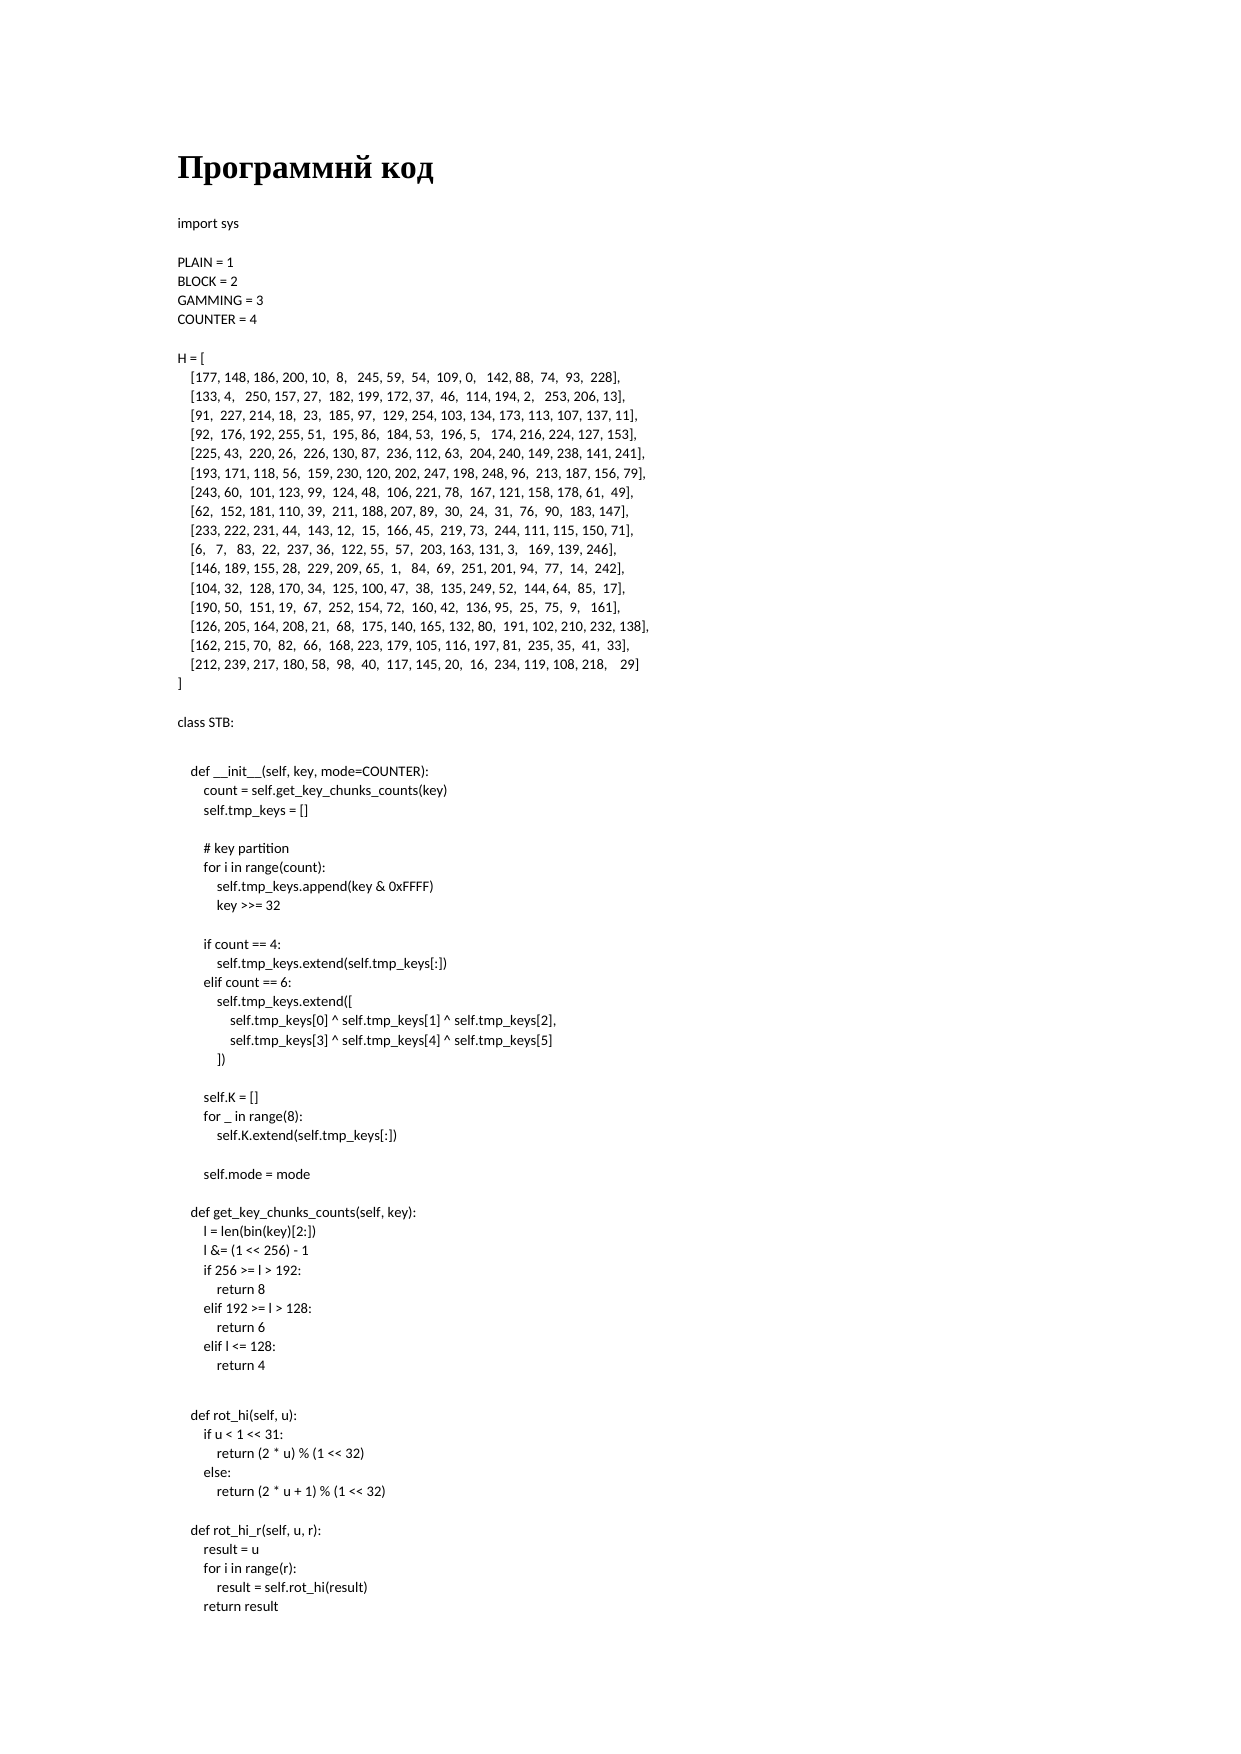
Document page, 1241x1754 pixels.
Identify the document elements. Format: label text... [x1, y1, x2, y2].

text [190, 50, 151, 19, 67, 252, 154, 72, 160, 42, 136, 95, 25, 75, 9, 161], [177, 598, 1152, 616]
text ]) [177, 1050, 1152, 1068]
text for i in range(r): [177, 1559, 1152, 1577]
text return 6 [177, 1318, 1152, 1336]
text GAMMING = 3 [177, 291, 1152, 309]
text self.tmp_keys.append(key & 0xFFFF) [177, 877, 1152, 895]
text elif 192 >= l > 128: [177, 1299, 1152, 1317]
text def __init__(self, key, mode=COUNTER): [177, 762, 1152, 780]
text return result [177, 1598, 1152, 1616]
text [6, 7, 83, 22, 237, 36, 122, 55, 57, 203, 163, 131, 3, 169, 139, 246], [177, 541, 1152, 558]
text # key partition [177, 839, 1152, 857]
text [225, 43, 220, 26, 226, 130, 87, 236, 112, 63, 204, 240, 149, 238, 141, 241], [177, 445, 1152, 463]
text self.K = [] [177, 1088, 1152, 1106]
text elif count == 6: [177, 973, 1152, 991]
text return (2 * u + 1) % (1 << 32) [177, 1483, 1152, 1501]
text [177, 148, 186, 200, 10, 8, 245, 59, 54, 109, 0, 142, 88, 74, 93, 228], [177, 368, 1152, 386]
text def get_key_chunks_counts(self, key): [177, 1203, 1152, 1221]
text l = len(bin(key)[2:]) [177, 1222, 1152, 1240]
text l &= (1 << 256) - 1 [177, 1242, 1152, 1259]
text for _ in range(8): [177, 1107, 1152, 1125]
text [104, 32, 128, 170, 34, 125, 100, 47, 38, 135, 249, 52, 144, 64, 85, 17], [177, 579, 1152, 597]
text [243, 60, 101, 123, 99, 124, 48, 106, 221, 78, 167, 121, 158, 178, 61, 49], [177, 483, 1152, 501]
text self.tmp_keys.extend([ [177, 992, 1152, 1010]
text self.tmp_keys[0] ^ self.tmp_keys[1] ^ self.tmp_keys[2], [177, 1012, 1152, 1029]
text COUNTER = 4 [177, 311, 1152, 328]
text def rot_hi(self, u): [177, 1406, 1152, 1424]
text [62, 152, 181, 110, 39, 211, 188, 207, 89, 30, 24, 31, 76, 90, 183, 147], [177, 502, 1152, 520]
text if 256 >= l > 192: [177, 1261, 1152, 1279]
text return (2 * u) % (1 << 32) [177, 1444, 1152, 1462]
text return 4 [177, 1357, 1152, 1374]
text self.tmp_keys[3] ^ self.tmp_keys[4] ^ self.tmp_keys[5] [177, 1031, 1152, 1049]
text result = self.rot_hi(result) [177, 1578, 1152, 1596]
text H = [ [177, 349, 1152, 367]
text [92, 176, 192, 255, 51, 195, 86, 184, 53, 196, 5, 174, 216, 224, 127, 153], [177, 426, 1152, 443]
text [146, 189, 155, 28, 229, 209, 65, 1, 84, 69, 251, 201, 94, 77, 14, 242], [177, 560, 1152, 578]
text if u < 1 << 31: [177, 1425, 1152, 1443]
text count = self.get_key_chunks_counts(key) [177, 782, 1152, 799]
text self.mode = mode [177, 1165, 1152, 1183]
text [126, 205, 164, 208, 21, 68, 175, 140, 165, 132, 80, 191, 102, 210, 232, 138], [177, 617, 1152, 635]
text [193, 171, 118, 56, 159, 230, 120, 202, 247, 198, 248, 96, 213, 187, 156, 79], [177, 464, 1152, 482]
text [91, 227, 214, 18, 23, 185, 97, 129, 254, 103, 134, 173, 113, 107, 137, 11], [177, 406, 1152, 424]
text result = u [177, 1540, 1152, 1558]
text PLAIN = 1 [177, 253, 1152, 271]
text [133, 4, 250, 157, 27, 182, 199, 172, 37, 46, 114, 194, 2, 253, 206, 13], [177, 387, 1152, 405]
text [233, 222, 231, 44, 143, 12, 15, 166, 45, 219, 73, 244, 111, 115, 150, 71], [177, 521, 1152, 539]
text import sys [177, 215, 1152, 233]
text for i in range(count): [177, 858, 1152, 876]
text class STB: [177, 713, 1152, 731]
text [162, 215, 70, 82, 66, 168, 223, 179, 105, 116, 197, 81, 235, 35, 41, 33], [177, 636, 1152, 654]
text self.tmp_keys = [] [177, 801, 1152, 819]
text return 8 [177, 1280, 1152, 1298]
text BLOCK = 2 [177, 272, 1152, 290]
text key >>= 32 [177, 897, 1152, 914]
text [212, 239, 217, 180, 58, 98, 40, 117, 145, 20, 16, 234, 119, 108, 218, 29] [177, 656, 1152, 673]
text self.K.extend(self.tmp_keys[:]) [177, 1127, 1152, 1144]
text def rot_hi_r(self, u, r): [177, 1521, 1152, 1539]
text elif l <= 128: [177, 1337, 1152, 1355]
text else: [177, 1463, 1152, 1481]
text ] [177, 675, 1152, 693]
text Программнй код [177, 147, 1152, 186]
text if count == 4: [177, 935, 1152, 953]
text self.tmp_keys.extend(self.tmp_keys[:]) [177, 954, 1152, 972]
